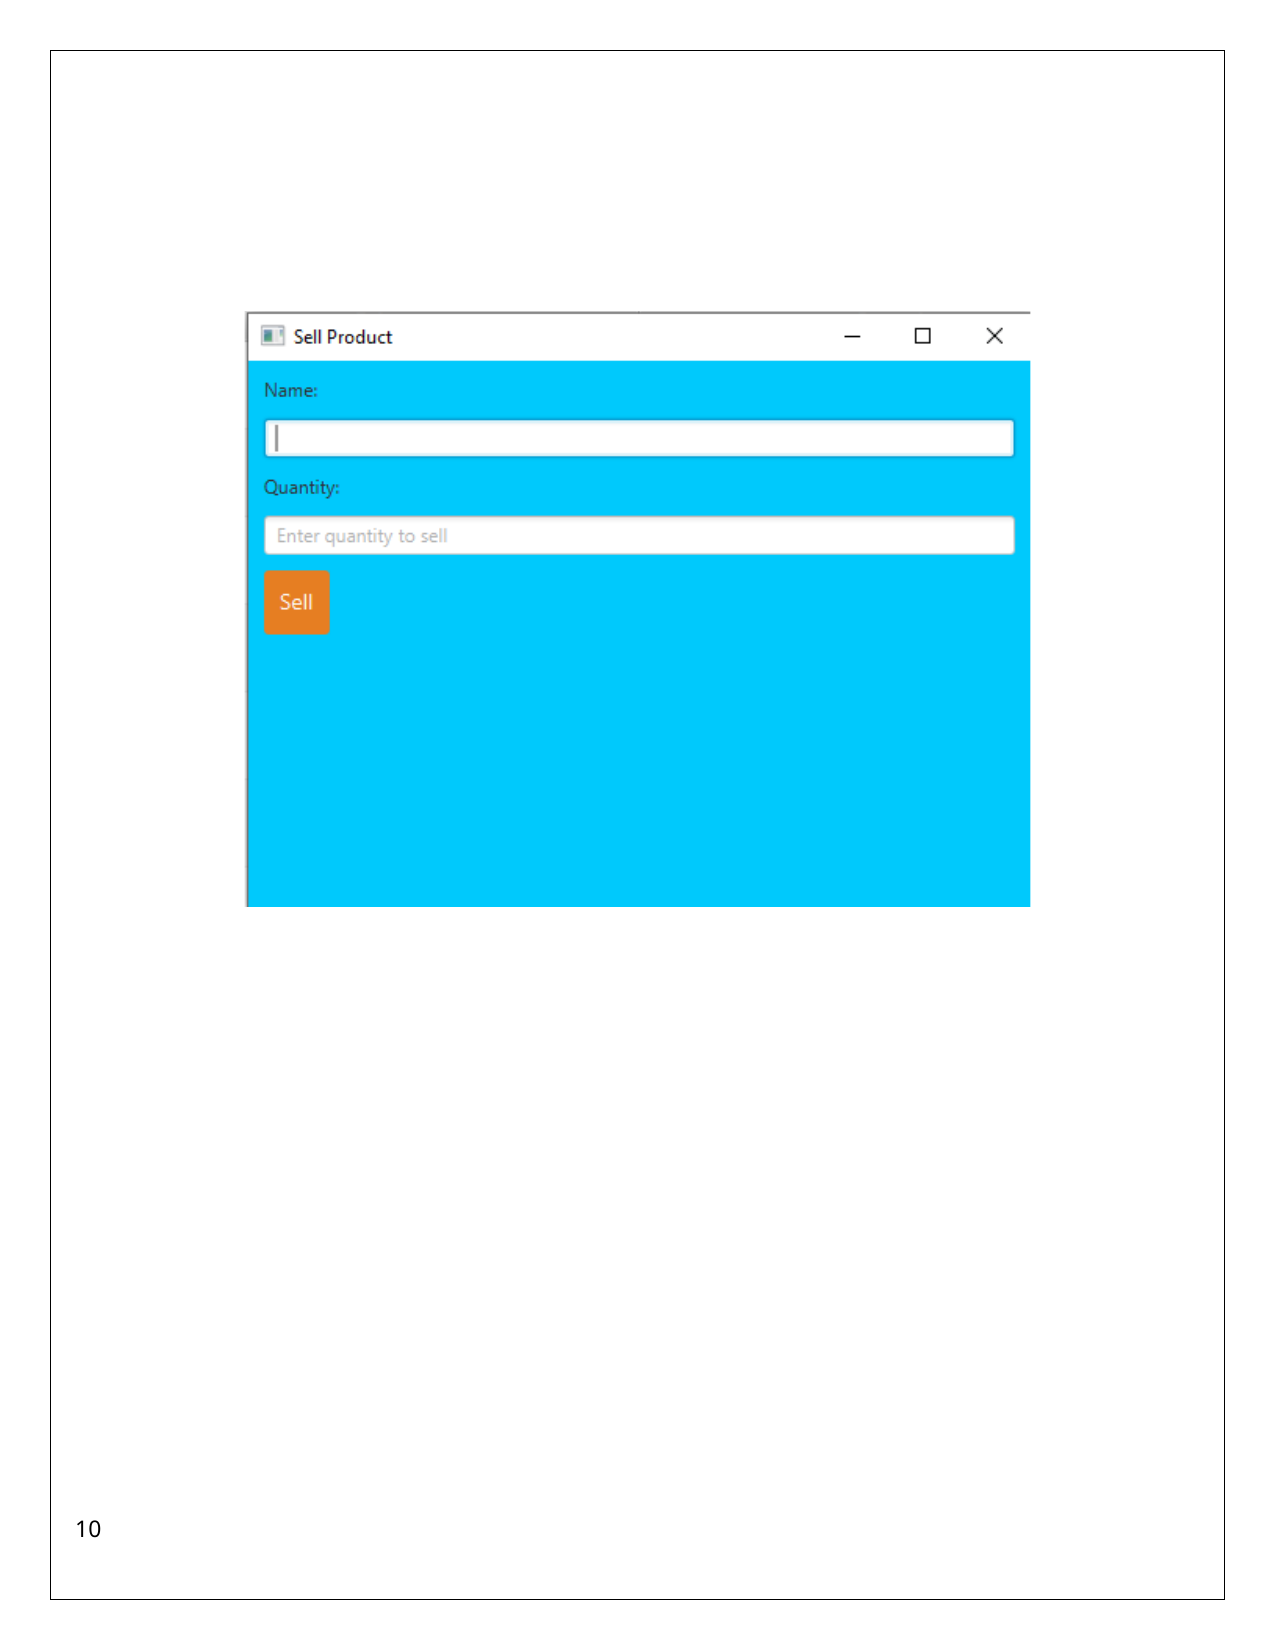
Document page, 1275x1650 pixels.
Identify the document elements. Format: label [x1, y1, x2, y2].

picture [264, 571, 329, 634]
picture [272, 482, 282, 495]
picture [321, 482, 325, 493]
picture [266, 421, 1013, 456]
picture [279, 388, 297, 396]
picture [305, 482, 313, 493]
picture [300, 388, 307, 396]
picture [285, 485, 292, 493]
picture [264, 516, 1015, 554]
picture [264, 383, 276, 396]
picture [327, 486, 332, 496]
picture [244, 311, 1031, 907]
picture [264, 480, 273, 492]
